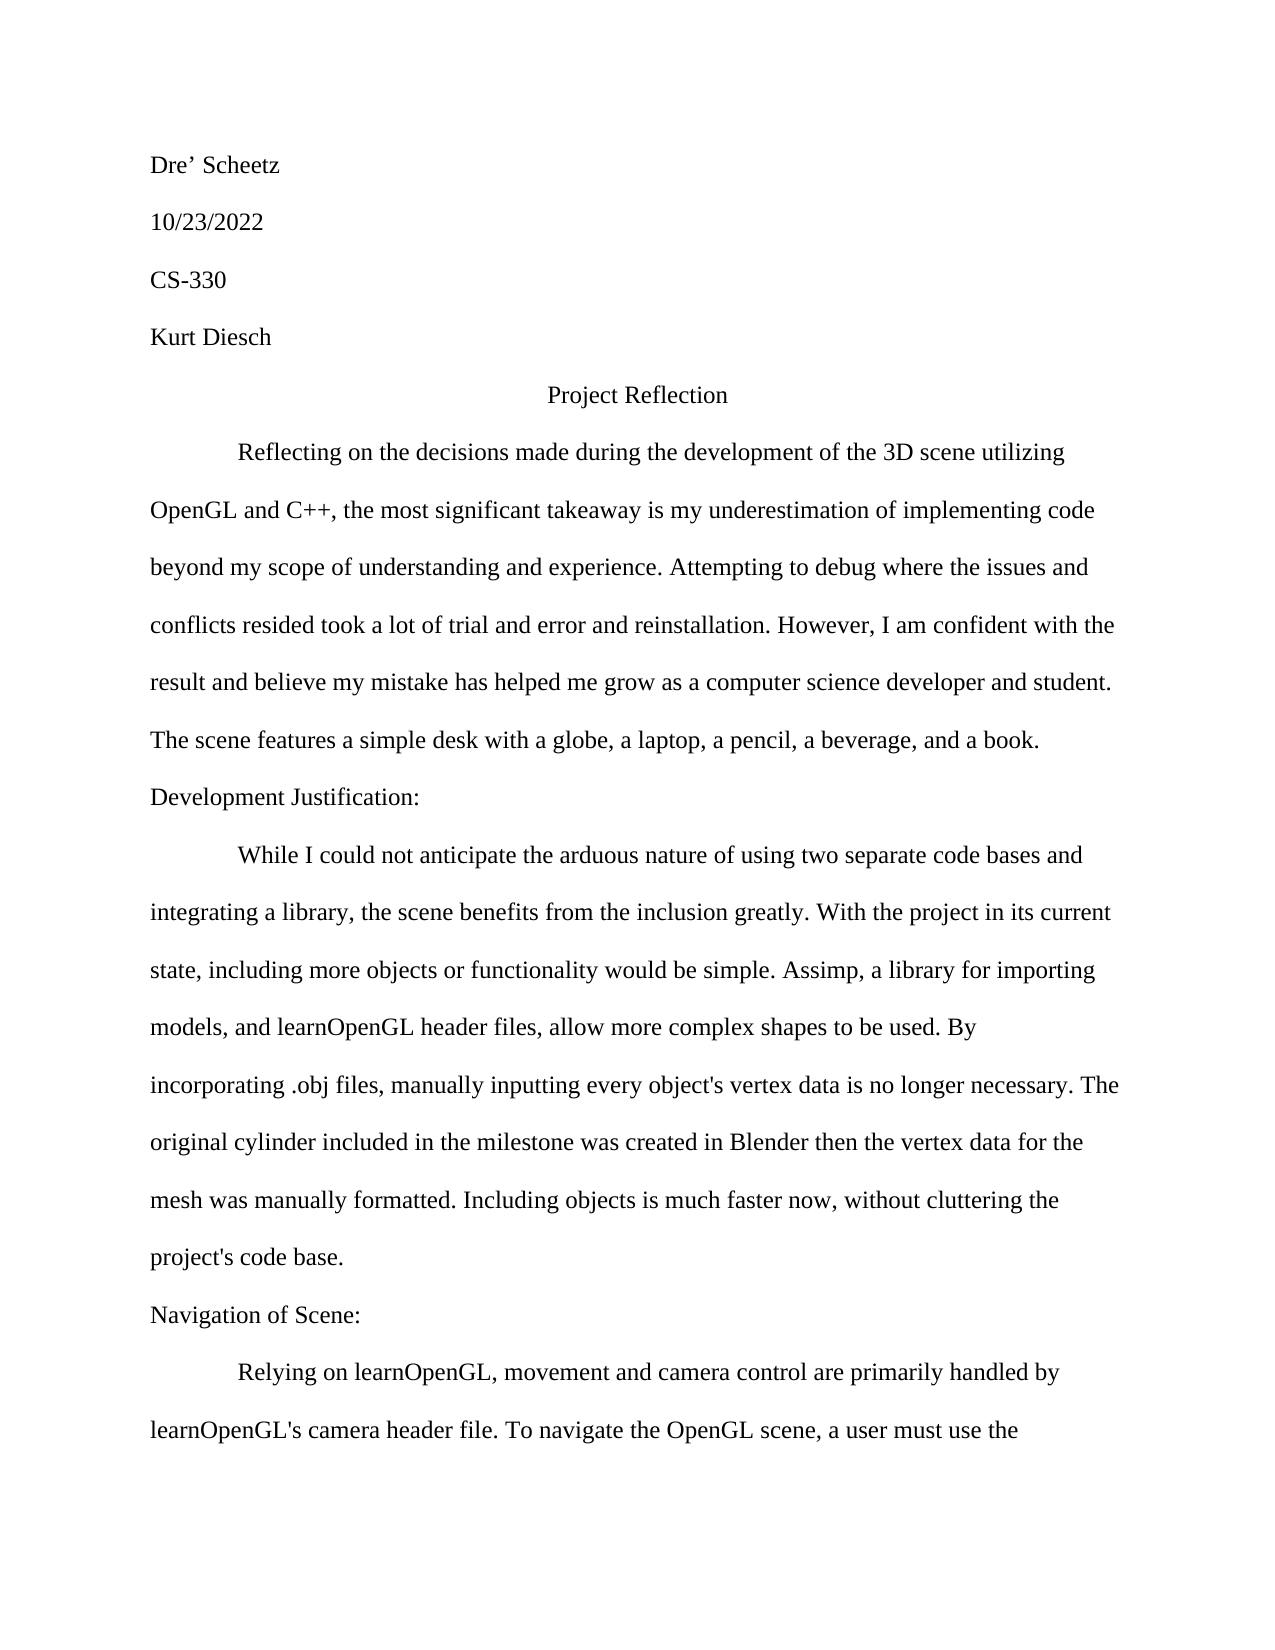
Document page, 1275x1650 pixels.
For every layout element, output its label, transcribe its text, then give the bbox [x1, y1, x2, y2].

text Kurt Diesch [150, 322, 1125, 351]
text Dre’ Scheetz [150, 150, 1125, 179]
text While I could not anticipate the arduous nature of using two separate code bases and integrating a library, the scene benefits from the inclusion greatly. With the project in its current state, including more objects or functionality would be simple. Assimp, a library for importing models, and learnOpenGL header files, allow more complex shapes to be used. By incorporating .obj files, manually inputting every object's vertex data is no longer necessary. The original cylinder included in the milestone was created in Blender then the vertex data for the mesh was manually formatted. Including objects is much faster now, without cluttering the project's code base. [150, 840, 1125, 1271]
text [150, 1357, 1125, 1444]
text Reflecting on the decisions made during the development of the 3D scene utilizing OpenGL and C++, the most significant takeaway is my underestimation of implementing code beyond my scope of understanding and experience. Attempting to debug where the issues and conflicts resided took a lot of trial and error and reinstallation. However, I am confident with the result and believe my mistake has helped me grow as a computer science developer and student. The scene features a simple desk with a globe, a laptop, a pencil, a beverage, and a book. [150, 437, 1125, 754]
text CS-330 [150, 265, 1125, 294]
text 10/23/2022 [150, 207, 1125, 236]
text Development Justification: [150, 782, 1125, 811]
text Navigation of Scene: [150, 1300, 1125, 1329]
text Project Reflection [150, 380, 1125, 409]
